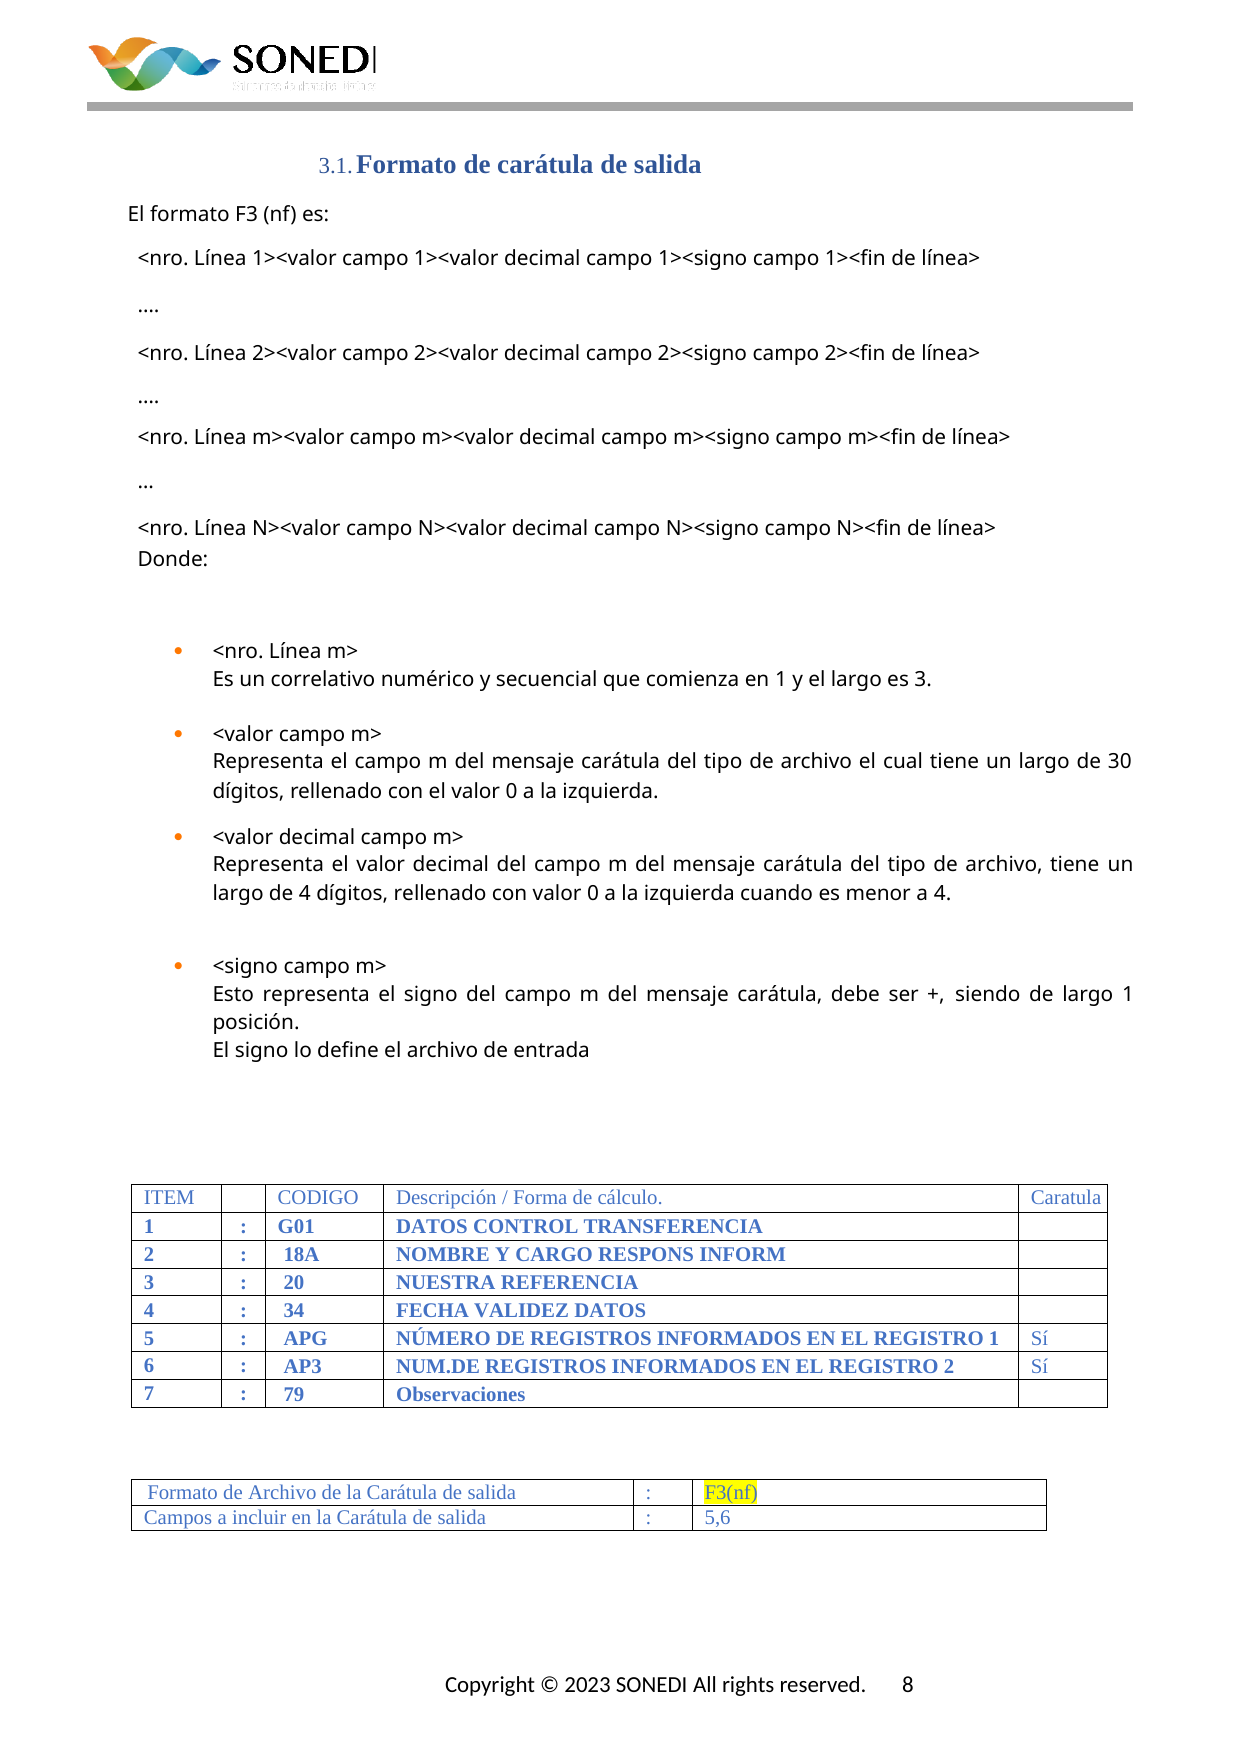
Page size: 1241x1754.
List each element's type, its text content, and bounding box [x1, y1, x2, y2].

table_cell 2 [132, 1241, 221, 1267]
table_header [222, 1185, 265, 1212]
table_cell 18A [266, 1241, 383, 1267]
table_cell Campos a incluir en la Carátula de salida [132, 1506, 633, 1530]
table_cell Observaciones [384, 1380, 1018, 1407]
table_cell G01 [266, 1213, 383, 1239]
table_cell [1019, 1296, 1107, 1323]
table_cell [1019, 1380, 1107, 1407]
table_cell DATOS CONTROL TRANSFERENCIA [384, 1213, 1018, 1239]
table_cell 3 [132, 1269, 221, 1295]
table_cell 79 [266, 1380, 383, 1407]
table_cell 7 [132, 1380, 221, 1407]
table_header F3(nf) [693, 1480, 1046, 1505]
table_header ITEM [132, 1185, 221, 1212]
table_cell NOMBRE Y CARGO RESPONS INFORM [384, 1241, 1018, 1267]
table_cell 4 [132, 1296, 221, 1323]
table_header Descripción / Forma de cálculo. [384, 1185, 1018, 1212]
table_cell Sí [1019, 1324, 1107, 1351]
table_cell : [222, 1296, 265, 1323]
table_cell : [222, 1269, 265, 1295]
picture [87, 37, 376, 91]
table_cell NUESTRA REFERENCIA [384, 1269, 1018, 1295]
table_cell AP3 [266, 1352, 383, 1379]
table_cell : [634, 1506, 692, 1530]
table_cell NÚMERO DE REGISTROS INFORMADOS EN EL REGISTRO 1 [384, 1324, 1018, 1351]
table_cell : [222, 1324, 265, 1351]
table_cell FECHA VALIDEZ DATOS [384, 1296, 1018, 1323]
table_cell : [222, 1213, 265, 1239]
table_cell APG [266, 1324, 383, 1351]
table_header : [634, 1480, 692, 1505]
table_cell 5 [132, 1324, 221, 1351]
table_header Formato de Archivo de la Carátula de salida [132, 1480, 633, 1505]
table_cell : [222, 1380, 265, 1407]
table_cell [1019, 1269, 1107, 1295]
table_header CODIGO [266, 1185, 383, 1212]
table_cell Sí [1019, 1352, 1107, 1379]
table_header Caratula [1019, 1185, 1107, 1212]
table_cell 20 [266, 1269, 383, 1295]
table_cell 34 [266, 1296, 383, 1323]
table_cell 6 [132, 1352, 221, 1379]
table_cell 1 [132, 1213, 221, 1239]
table_cell 5,6 [693, 1506, 1046, 1530]
table_cell : [222, 1352, 265, 1379]
subtitle Formato de carátula de salida [318, 148, 1181, 179]
table_cell [1019, 1213, 1107, 1239]
table_cell [1019, 1241, 1107, 1267]
table_cell : [222, 1241, 265, 1267]
table_cell NUM.DE REGISTROS INFORMADOS EN EL REGISTRO 2 [384, 1352, 1018, 1379]
